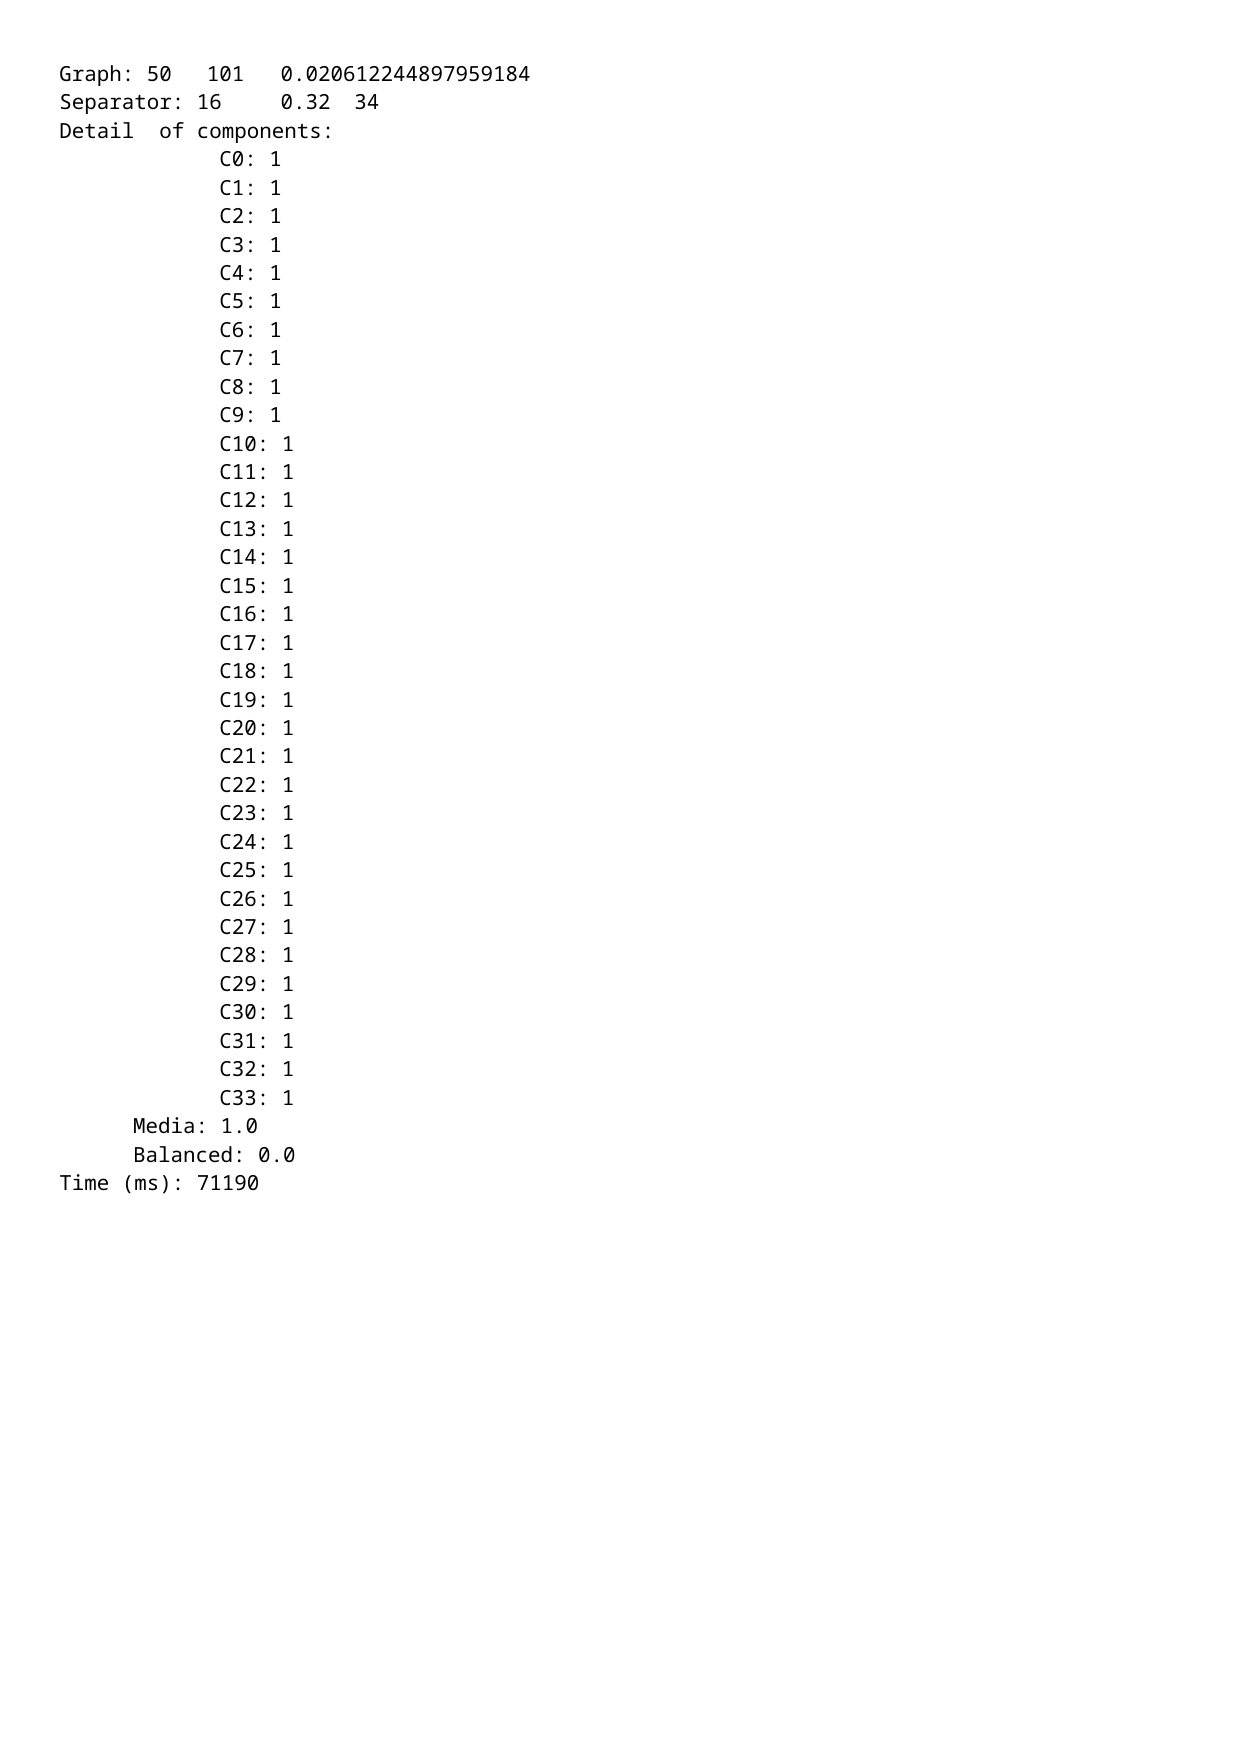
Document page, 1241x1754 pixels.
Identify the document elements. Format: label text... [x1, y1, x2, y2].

text Graph: 50 101 0.020612244897959184 [59, 59, 1181, 87]
text C28: 1 [59, 941, 1181, 969]
text Separator: 16 0.32 34 [59, 87, 1181, 116]
text C25: 1 [59, 855, 1181, 884]
text Detail of components: [59, 116, 1181, 144]
text C30: 1 [59, 997, 1181, 1026]
text C33: 1 [59, 1083, 1181, 1111]
text C1: 1 [59, 173, 1181, 201]
text C11: 1 [59, 457, 1181, 486]
text C7: 1 [59, 343, 1181, 372]
text Balanced: 0.0 [59, 1140, 1181, 1168]
text C13: 1 [59, 514, 1181, 542]
text C8: 1 [59, 372, 1181, 400]
text C27: 1 [59, 912, 1181, 941]
text C4: 1 [59, 258, 1181, 287]
text C16: 1 [59, 599, 1181, 628]
text Time (ms): 71190 [59, 1168, 1181, 1197]
text C0: 1 [59, 144, 1181, 173]
text C2: 1 [59, 201, 1181, 230]
text C15: 1 [59, 571, 1181, 599]
text C19: 1 [59, 685, 1181, 713]
text C24: 1 [59, 827, 1181, 855]
text C29: 1 [59, 969, 1181, 997]
text C14: 1 [59, 542, 1181, 571]
text C18: 1 [59, 656, 1181, 685]
text C31: 1 [59, 1026, 1181, 1054]
text C6: 1 [59, 315, 1181, 343]
text C3: 1 [59, 230, 1181, 258]
text C22: 1 [59, 770, 1181, 798]
text C12: 1 [59, 486, 1181, 514]
text C17: 1 [59, 628, 1181, 656]
text C20: 1 [59, 713, 1181, 742]
text C5: 1 [59, 287, 1181, 315]
text C21: 1 [59, 742, 1181, 770]
text C9: 1 [59, 400, 1181, 429]
text C10: 1 [59, 429, 1181, 457]
text C23: 1 [59, 798, 1181, 827]
text Media: 1.0 [59, 1111, 1181, 1140]
text C26: 1 [59, 884, 1181, 912]
text C32: 1 [59, 1054, 1181, 1083]
